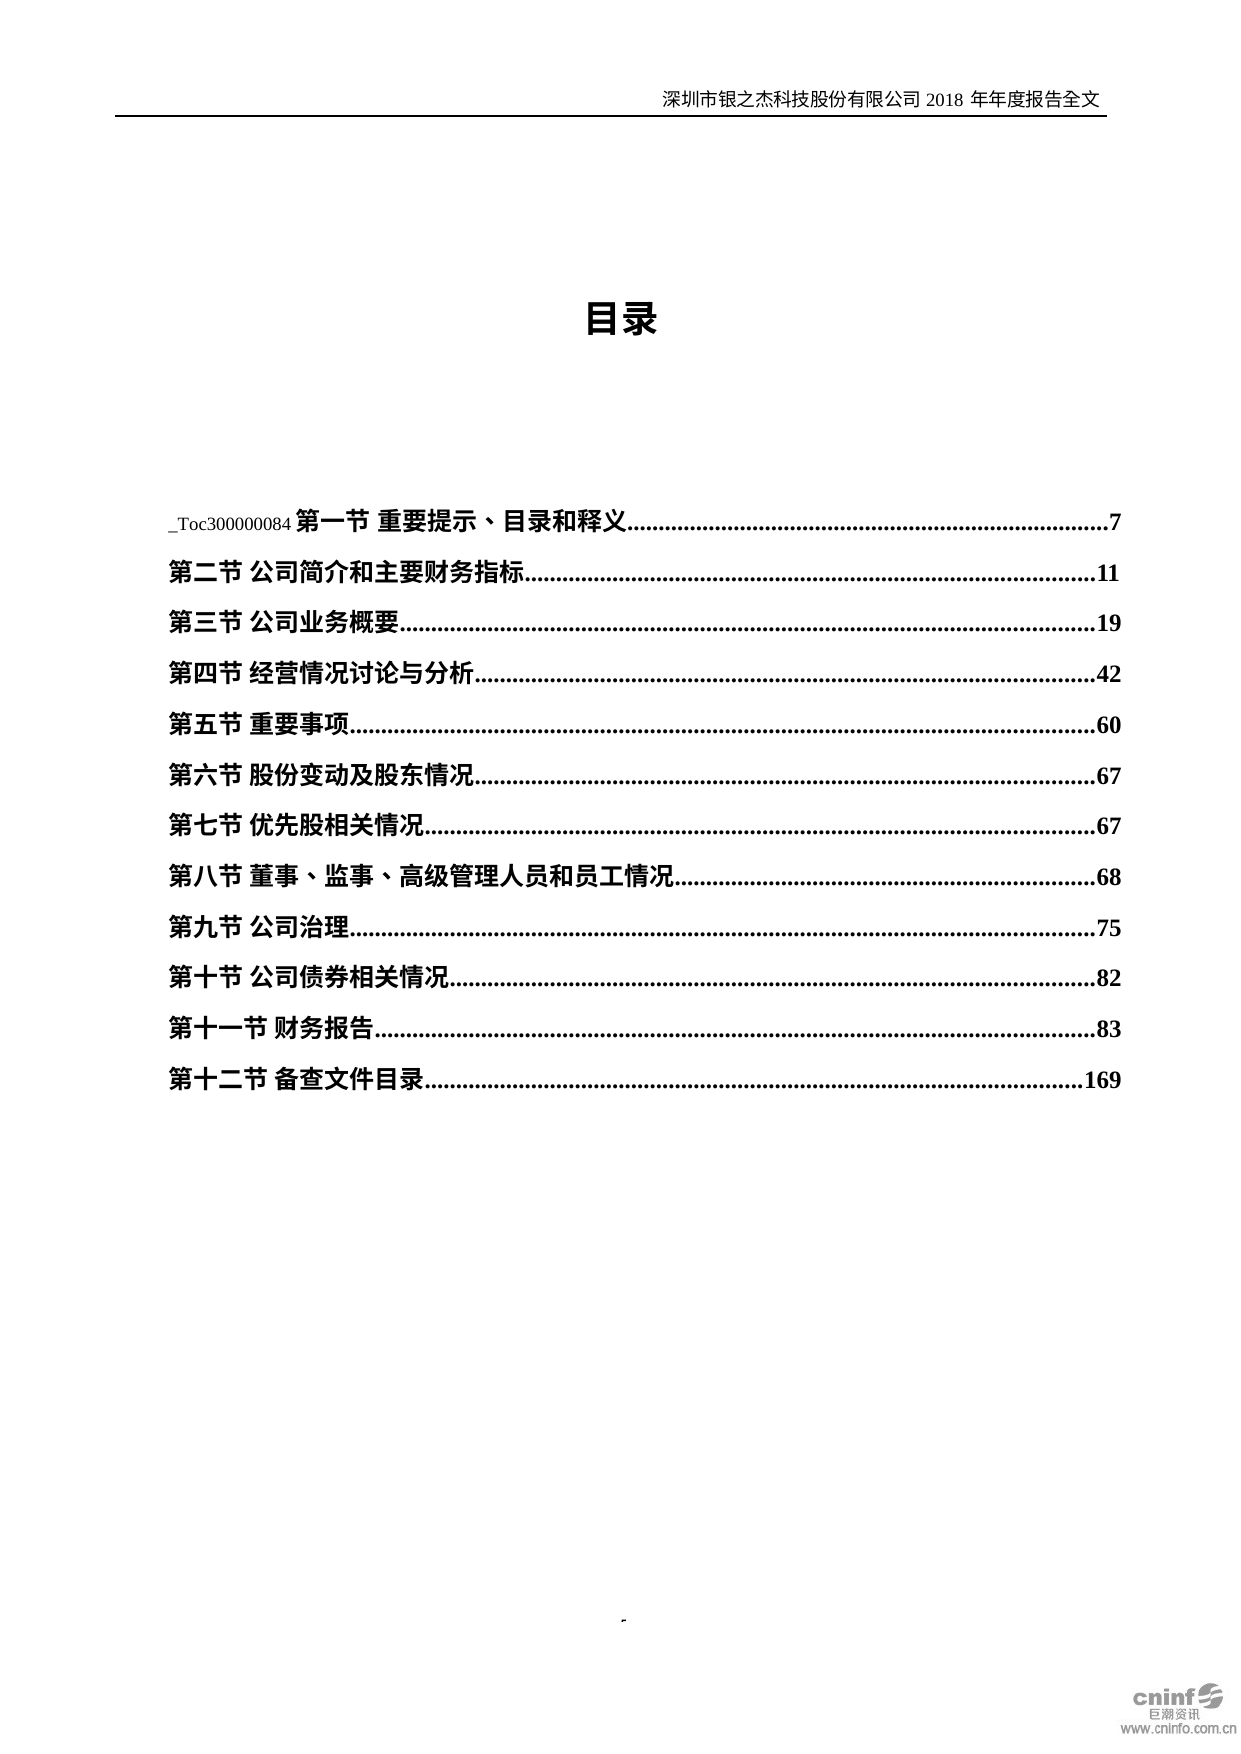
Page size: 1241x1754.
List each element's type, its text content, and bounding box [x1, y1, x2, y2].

picture [1115, 1680, 1240, 1737]
text 目录 [154, 294, 1087, 342]
